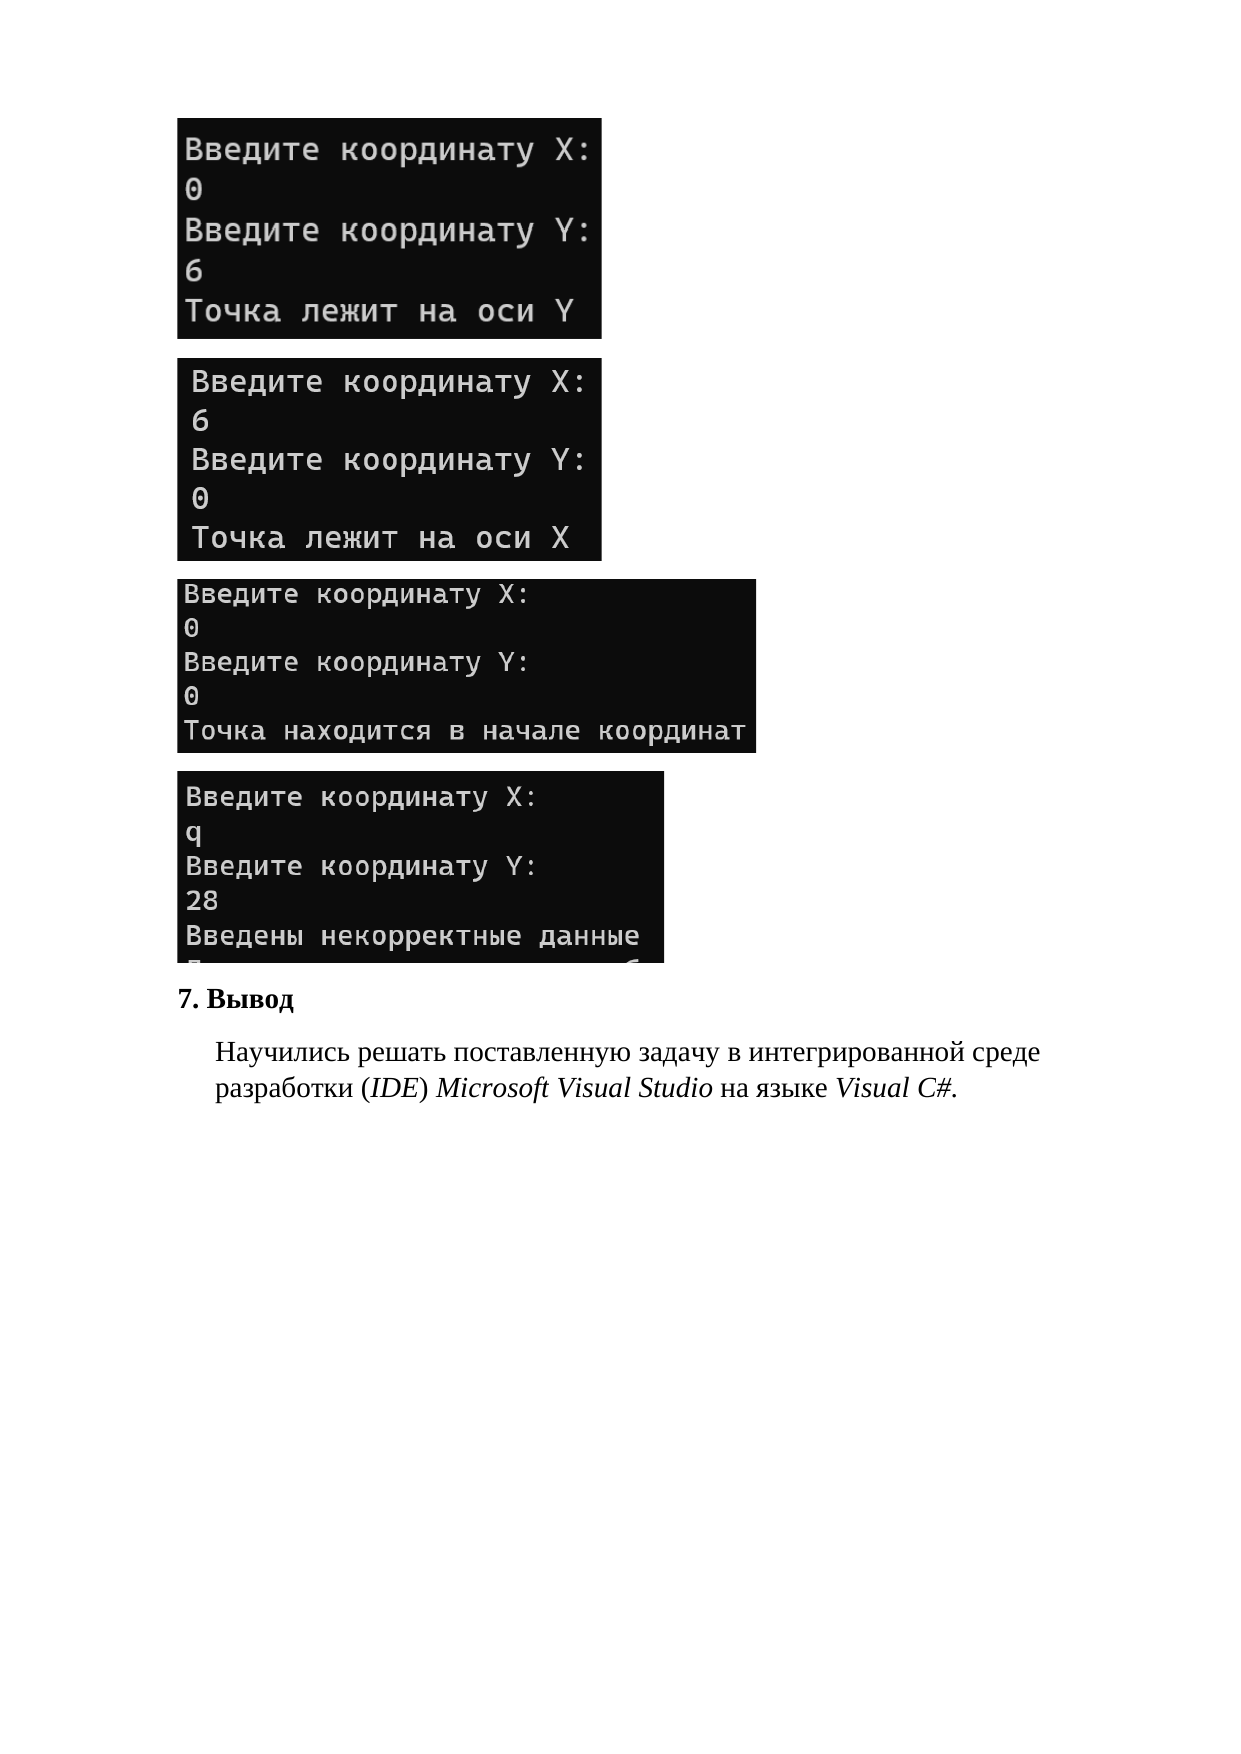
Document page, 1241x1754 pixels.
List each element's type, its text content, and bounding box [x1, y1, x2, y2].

text Научились решать поставленную задачу в интегрированной среде разработки (IDE) Microsoft Visual Studio на языке Visual C#. [215, 1034, 1152, 1104]
picture [177, 579, 757, 753]
text 7. Вывод [177, 981, 1152, 1015]
picture [177, 771, 665, 963]
picture [177, 118, 602, 340]
picture [177, 358, 602, 561]
